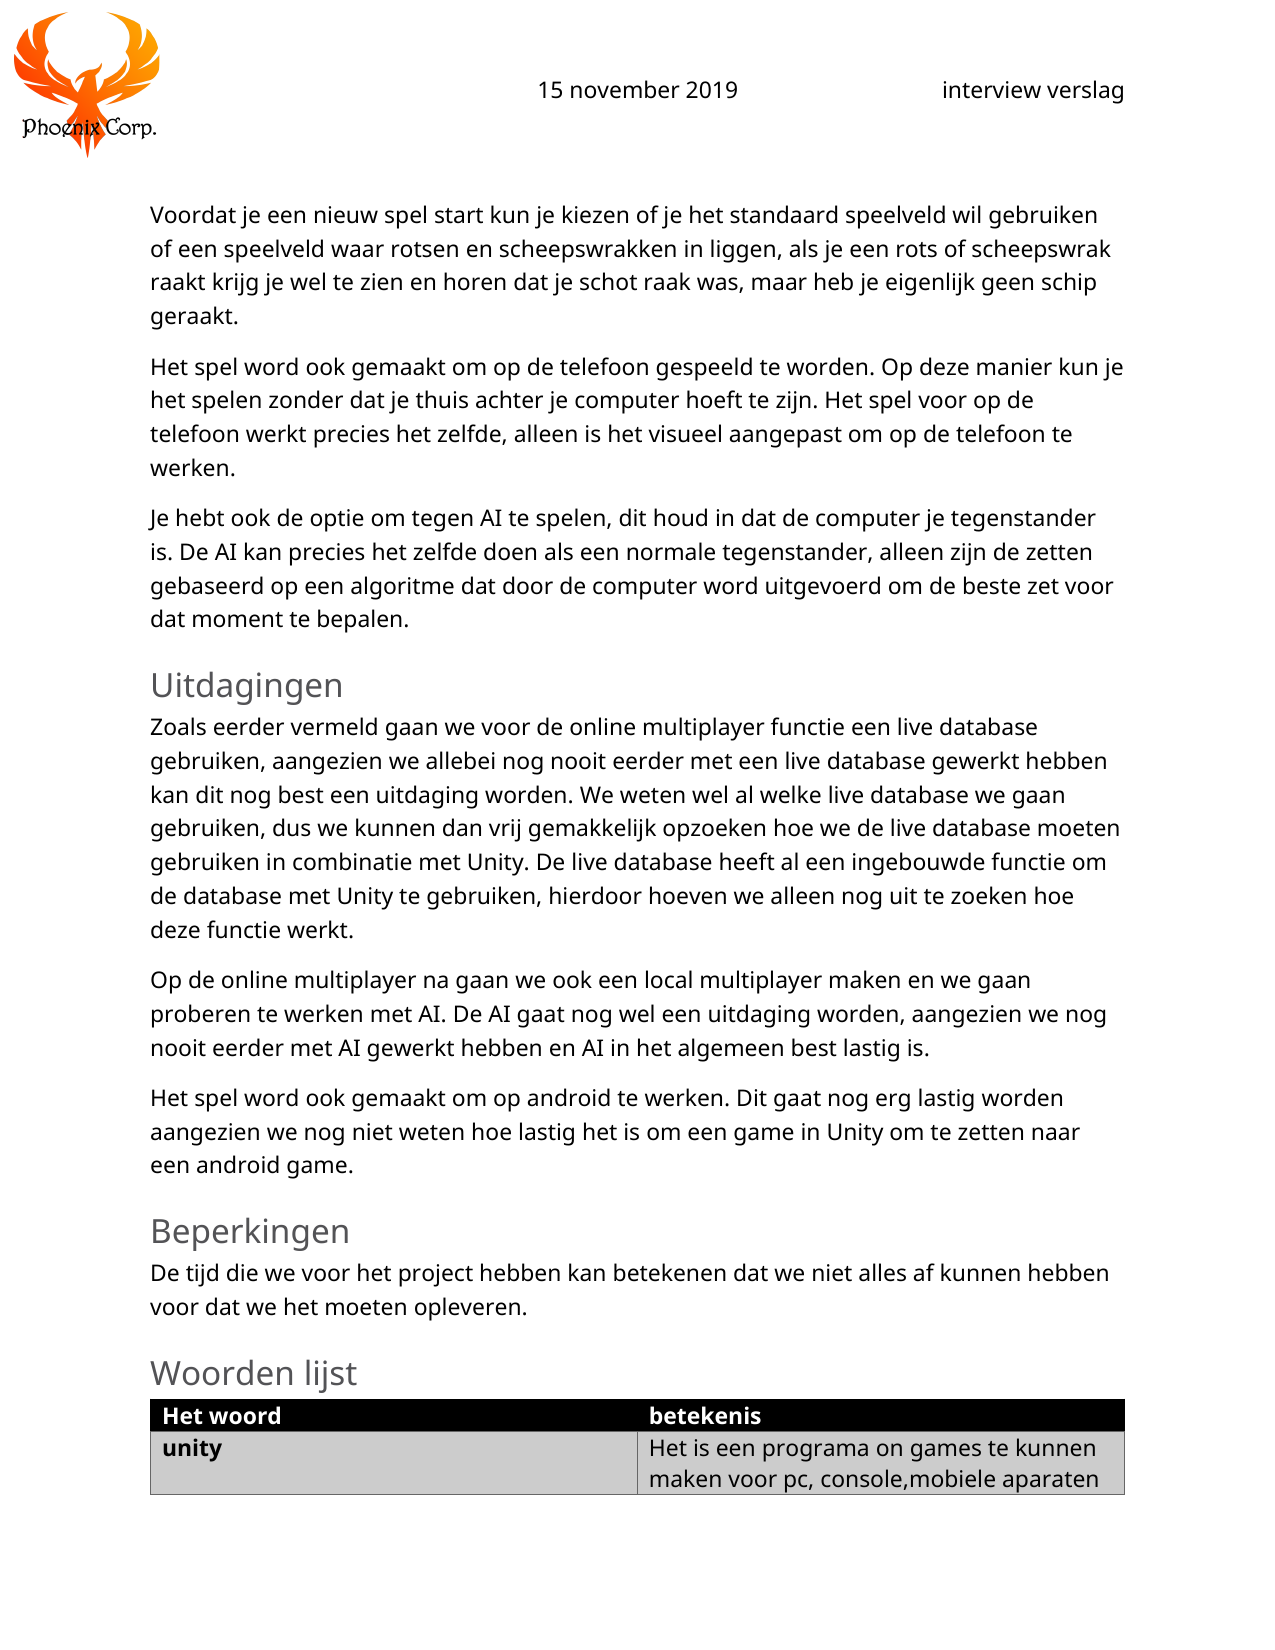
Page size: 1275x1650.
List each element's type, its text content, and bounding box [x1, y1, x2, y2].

subtitle Beperkingen [150, 1208, 1125, 1253]
text Je hebt ook de optie om tegen AI te spelen, dit houd in dat de computer je tegenstander is. De AI kan precies het zelfde doen als een normale tegenstander, alleen zijn de zetten gebaseerd op een algoritme dat door de computer word uitgevoerd om de beste zet voor dat moment te bepalen. [150, 502, 1125, 634]
picture [14, 12, 160, 158]
subtitle Uitdagingen [150, 662, 1125, 707]
text Voordat je een nieuw spel start kun je kiezen of je het standaard speelveld wil gebruiken of een speelveld waar rotsen en scheepswrakken in liggen, als je een rots of scheepswrak raakt krijg je wel te zien en horen dat je schot raak was, maar heb je eigenlijk geen schip geraakt. [150, 199, 1125, 331]
table_header Het woord [151, 1400, 637, 1431]
text Op de online multiplayer na gaan we ook een local multiplayer maken en we gaan proberen te werken met AI. De AI gaat nog wel een uitdaging worden, aangezien we nog nooit eerder met AI gewerkt hebben en AI in het algemeen best lastig is. [150, 964, 1125, 1063]
table_cell unity [151, 1432, 637, 1494]
text Het spel word ook gemaakt om op de telefoon gespeeld te worden. Op deze manier kun je het spelen zonder dat je thuis achter je computer hoeft te zijn. Het spel voor op de telefoon werkt precies het zelfde, alleen is het visueel aangepast om op de telefoon te werken. [150, 350, 1125, 483]
text Het spel word ook gemaakt om op android te werken. Dit gaat nog erg lastig worden aangezien we nog niet weten hoe lastig het is om een game in Unity om te zetten naar een android game. [150, 1082, 1125, 1181]
subtitle Woorden lijst [150, 1349, 1125, 1395]
table_header betekenis [638, 1400, 1124, 1431]
text De tijd die we voor het project hebben kan betekenen dat we niet alles af kunnen hebben voor dat we het moeten opleveren. [150, 1257, 1125, 1322]
table_cell Het is een programa on games te kunnen maken voor pc, console,mobiele aparaten en websites. [638, 1432, 1124, 1494]
text Zoals eerder vermeld gaan we voor de online multiplayer functie een live database gebruiken, aangezien we allebei nog nooit eerder met een live database gewerkt hebben kan dit nog best een uitdaging worden. We weten wel al welke live database we gaan gebruiken, dus we kunnen dan vrij gemakkelijk opzoeken hoe we de live database moeten gebruiken in combinatie met Unity. De live database heeft al een ingebouwde functie om de database met Unity te gebruiken, hierdoor hoeven we alleen nog uit te zoeken hoe deze functie werkt. [150, 711, 1125, 945]
